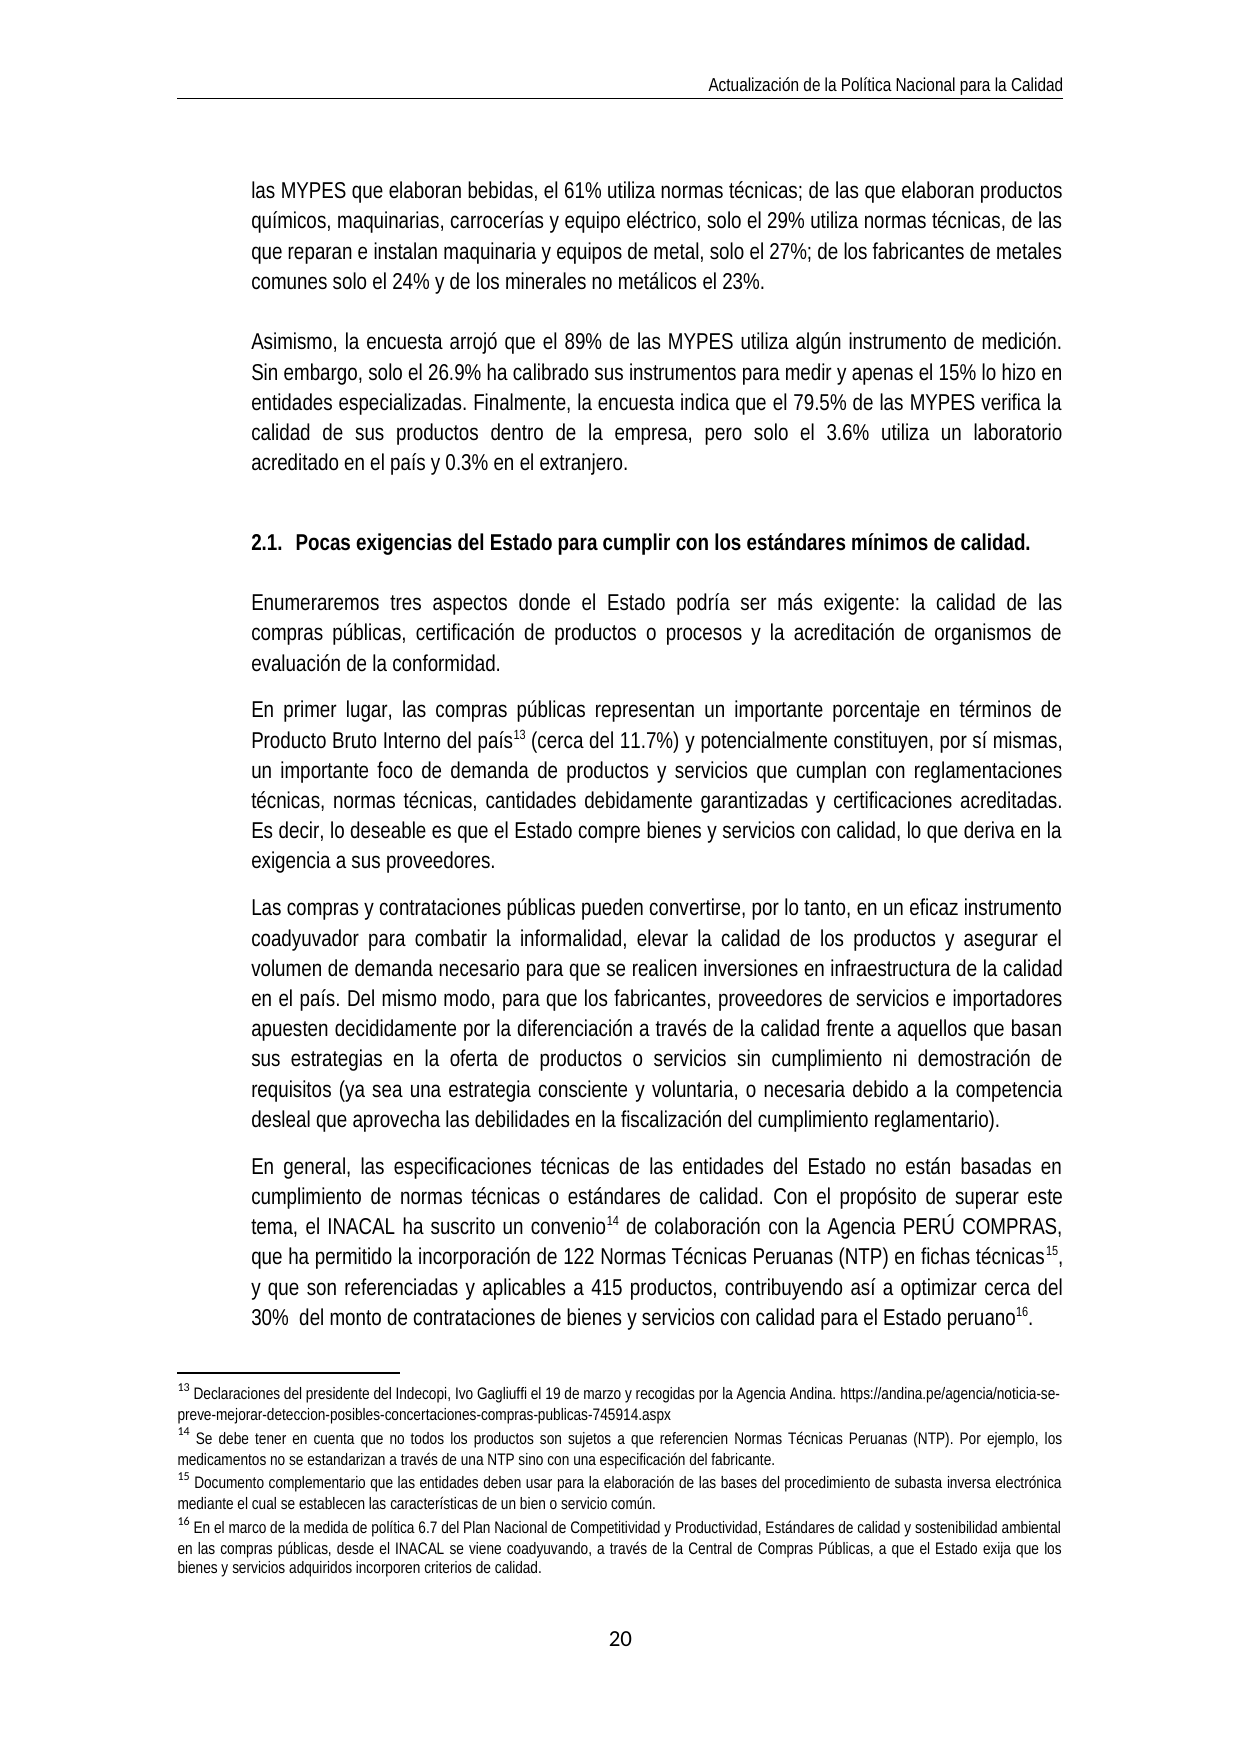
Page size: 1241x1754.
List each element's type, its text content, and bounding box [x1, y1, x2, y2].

text En general, las especificaciones técnicas de las entidades del Estado no están basadas en cumplimiento de normas técnicas o estándares de calidad. Con el propósito de superar este tema, el INACAL ha suscrito un convenio de colaboración con la Agencia PERÚ COMPRAS, que ha permitido la incorporación de 122 Normas Técnicas Peruanas (NTP) en fichas técnicas, y que son referenciadas y aplicables a 415 productos, contribuyendo así a optimizar cerca del 30% del monto de contrataciones de bienes y servicios con calidad para el Estado peruano. [251, 1153, 1063, 1330]
text En primer lugar, las compras públicas representan un importante porcentaje en términos de Producto Bruto Interno del país (cerca del 11.7%) y potencialmente constituyen, por sí mismas, un importante foco de demanda de productos y servicios que cumplan con reglamentaciones técnicas, normas técnicas, cantidades debidamente garantizadas y certificaciones acreditadas. Es decir, lo deseable es que el Estado compre bienes y servicios con calidad, lo que deriva en la exigencia a sus proveedores. [251, 696, 1063, 874]
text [251, 177, 1063, 294]
text Las compras y contrataciones públicas pueden convertirse, por lo tanto, en un eficaz instrumento coadyuvador para combatir la informalidad, elevar la calidad de los productos y asegurar el volumen de demanda necesario para que se realicen inversiones en infraestructura de la calidad en el país. Del mismo modo, para que los fabricantes, proveedores de servicios e importadores apuesten decididamente por la diferenciación a través de la calidad frente a aquellos que basan sus estrategias en la oferta de productos o servicios sin cumplimiento ni demostración de requisitos (ya sea una estrategia consciente y voluntaria, o necesaria debido a la competencia desleal que aprovecha las debilidades en la fiscalización del cumplimiento reglamentario). [251, 894, 1063, 1132]
text Asimismo, la encuesta arrojó que el 89% de las MYPES utiliza algún instrumento de medición. Sin embargo, solo el 26.9% ha calibrado sus instrumentos para medir y apenas el 15% lo hizo en entidades especializadas. Finalmente, la encuesta indica que el 79.5% de las MYPES verifica la calidad de sus productos dentro de la empresa, pero solo el 3.6% utiliza un laboratorio acreditado en el país y 0.3% en el extranjero. [251, 328, 1063, 475]
text Enumeraremos tres aspectos donde el Estado podría ser más exigente: la calidad de las compras públicas, certificación de productos o procesos y la acreditación de organismos de evaluación de la conformidad. [251, 589, 1063, 676]
list Pocas exigencias del Estado para cumplir con los estándares mínimos de calidad. [251, 529, 1063, 555]
